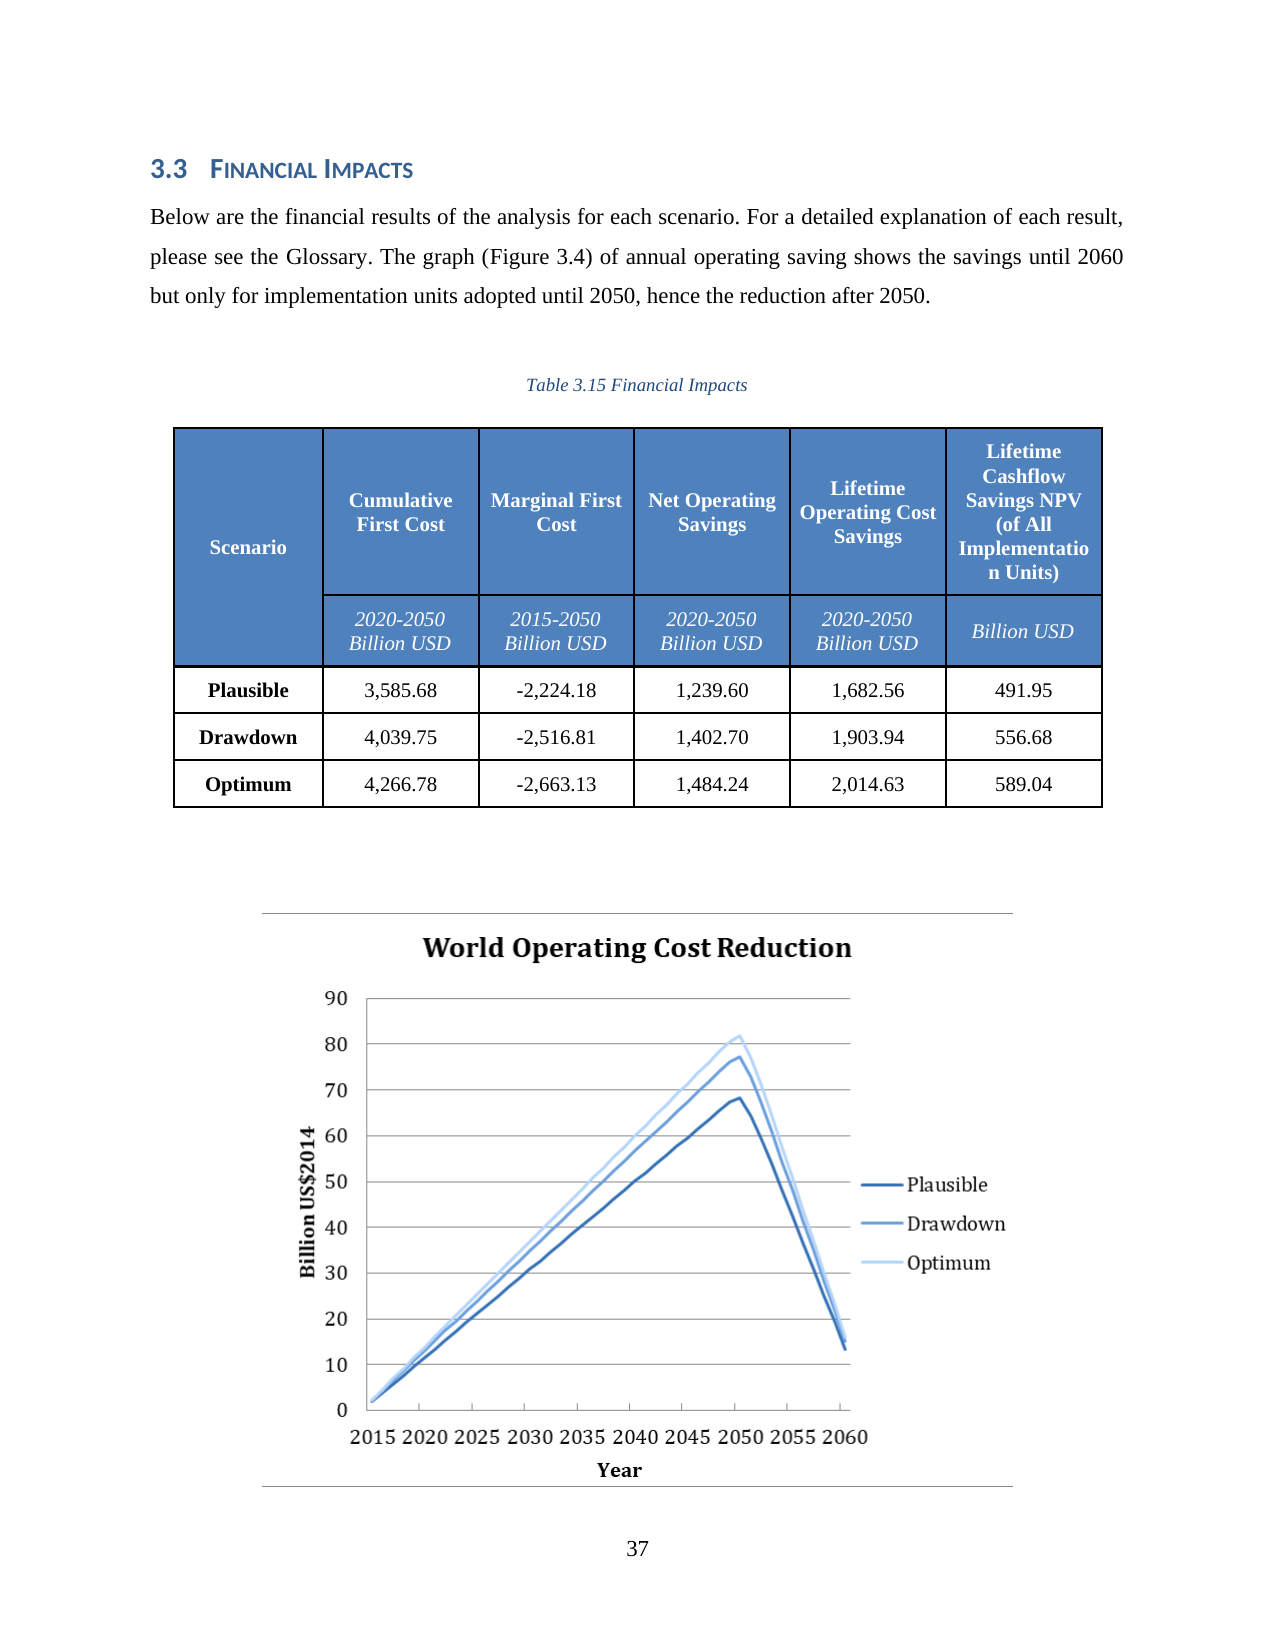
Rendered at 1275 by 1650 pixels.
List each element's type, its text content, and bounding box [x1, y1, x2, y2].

table_header Lifetime Operating Cost Savings [791, 429, 945, 594]
table_cell 2,014.63 [791, 761, 945, 806]
table_cell Optimum [175, 761, 322, 806]
table_cell Billion USD [947, 596, 1101, 665]
table_cell -2,224.18 [480, 668, 633, 712]
picture [262, 913, 1013, 1487]
table_cell 2020-2050 Billion USD [635, 596, 789, 665]
table_cell 4,266.78 [324, 761, 478, 806]
table_cell 1,682.56 [791, 668, 945, 712]
table_cell 4,039.75 [324, 714, 478, 759]
table_cell 1,484.24 [635, 761, 789, 806]
table_header Net Operating Savings [635, 429, 789, 594]
table_cell 2020-2050 Billion USD [324, 596, 478, 665]
table_header Lifetime Cashflow Savings NPV (of All Implementation Units) [947, 429, 1101, 594]
table_header Marginal First Cost [480, 429, 633, 594]
table_cell 1,402.70 [635, 714, 789, 759]
table_cell 1,903.94 [791, 714, 945, 759]
table_cell 2015-2050 Billion USD [480, 596, 633, 665]
table_cell 556.68 [947, 714, 1101, 759]
table_cell Plausible [175, 668, 322, 712]
table_cell 3,585.68 [324, 668, 478, 712]
table_cell 1,239.60 [635, 668, 789, 712]
subtitle Financial Impacts [150, 150, 1125, 186]
table_cell -2,516.81 [480, 714, 633, 759]
table_cell Drawdown [175, 714, 322, 759]
table_header Cumulative First Cost [324, 429, 478, 594]
table_cell 2020-2050 Billion USD [791, 596, 945, 665]
table_cell 589.04 [947, 761, 1101, 806]
table_cell -2,663.13 [480, 761, 633, 806]
table_header Scenario [175, 429, 322, 665]
table_cell 491.95 [947, 668, 1101, 712]
